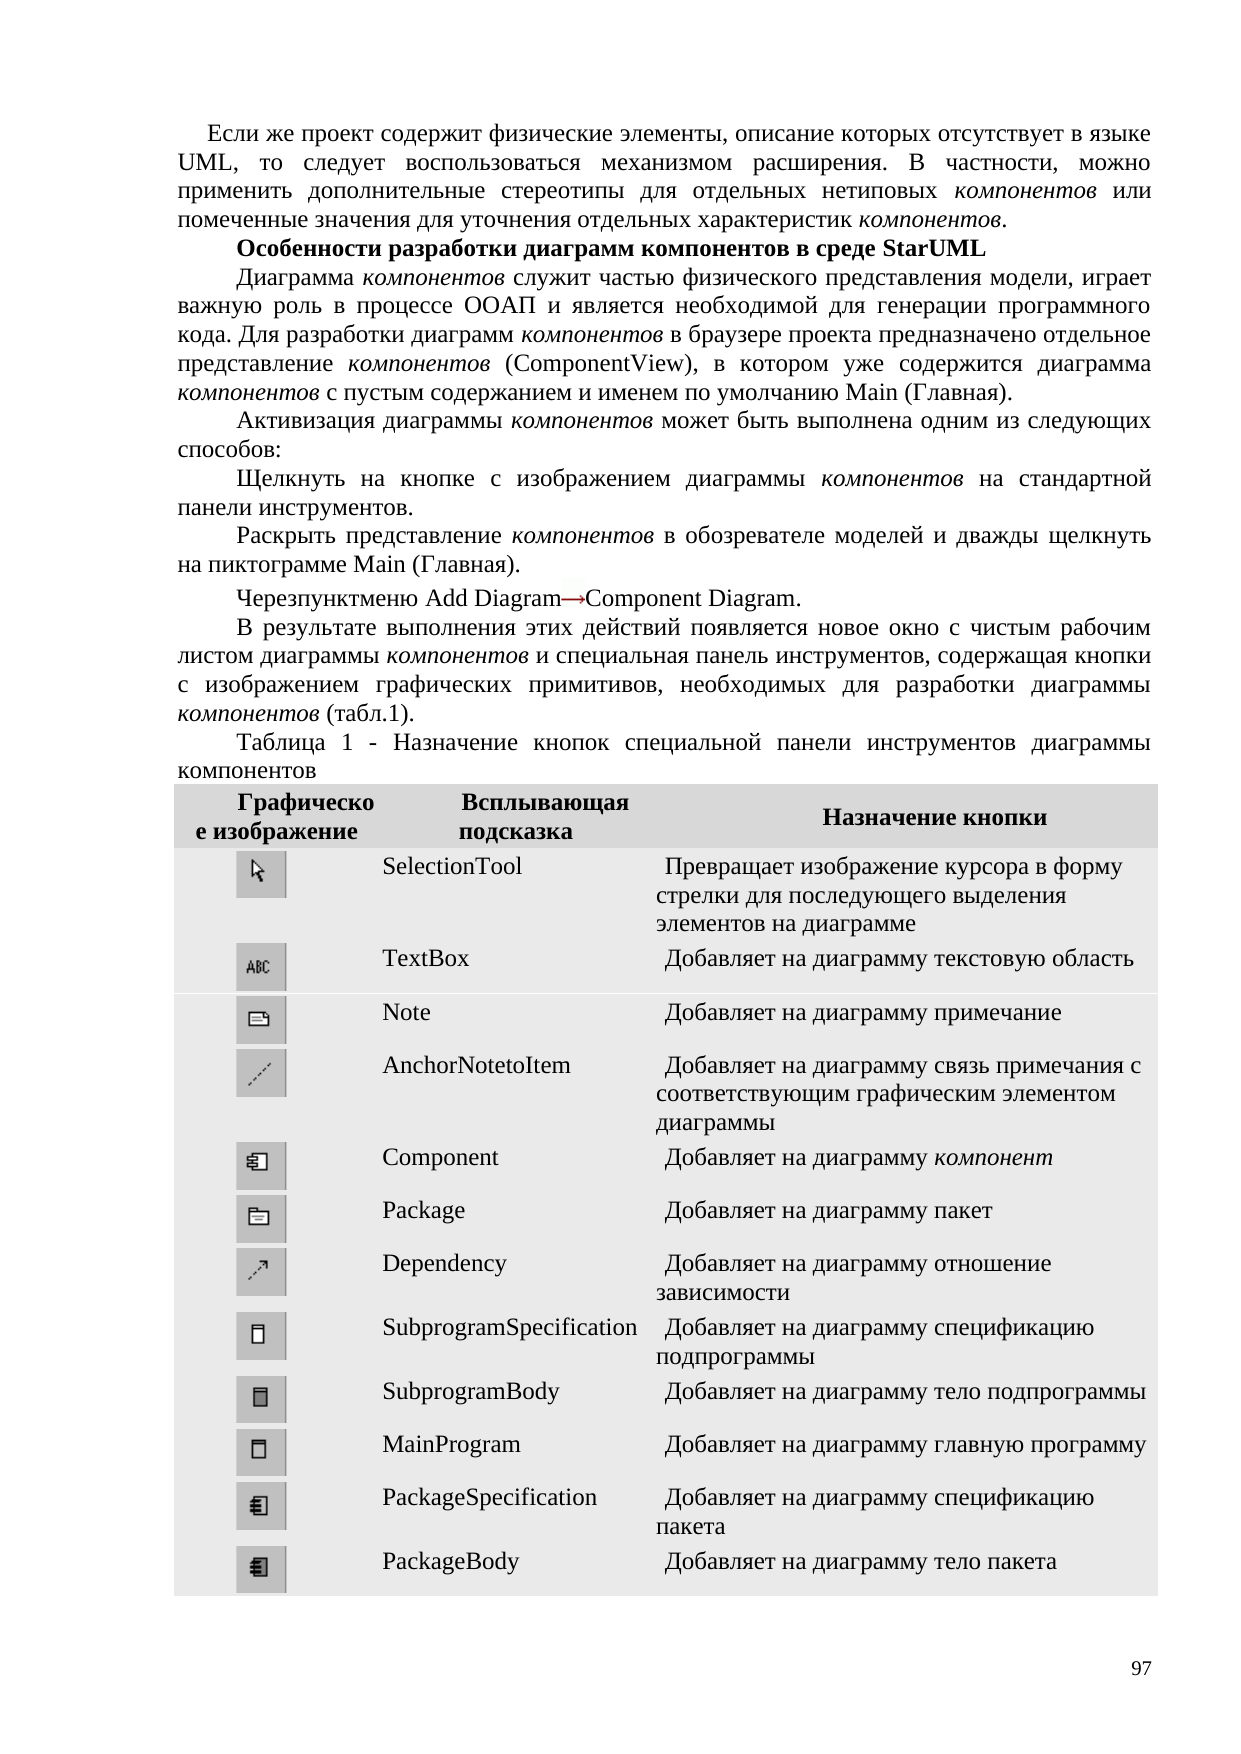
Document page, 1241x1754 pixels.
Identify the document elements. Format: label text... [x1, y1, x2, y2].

text Черезпунктменю Add DiagramComponent Diagram. [177, 578, 1152, 612]
table_cell [174, 848, 379, 940]
picture [236, 996, 287, 1044]
table_header Всплывающая подсказка [379, 784, 653, 848]
text Щелкнуть на кнопке с изображением диаграммы компонентов на стандартной панели инструментов. [177, 463, 1152, 521]
picture [236, 1312, 287, 1360]
picture [236, 1195, 287, 1243]
table_cell [174, 1543, 379, 1596]
table_cell Добавляет на диаграмму пакет [653, 1192, 1158, 1245]
table_cell [174, 1426, 379, 1479]
picture [236, 1248, 287, 1296]
table_cell [174, 1309, 379, 1373]
picture [236, 851, 287, 898]
table_cell Component [379, 1139, 653, 1192]
table_cell SelectionTool [379, 848, 653, 940]
table_cell Добавляет на диаграмму отношение зависимости [653, 1245, 1158, 1309]
table_cell [174, 1192, 379, 1245]
picture [236, 1429, 287, 1476]
text Раскрыть представление компонентов в обозревателе моделей и дважды щелкнуть на пиктограмме Main (Главная). [177, 521, 1152, 578]
table_cell Добавляет на диаграмму главную программу [653, 1426, 1158, 1479]
table_cell Note [379, 994, 653, 1047]
picture [561, 578, 585, 607]
table_cell [174, 1139, 379, 1192]
table_cell Dependency [379, 1245, 653, 1309]
picture [236, 1546, 287, 1593]
table_cell [174, 994, 379, 1047]
picture [236, 943, 287, 991]
table_cell MainProgram [379, 1426, 653, 1479]
table_cell [174, 1245, 379, 1309]
table_cell Package [379, 1192, 653, 1245]
table_cell [174, 1373, 379, 1426]
text Активизация диаграммы компонентов может быть выполнена одним из следующих способов: [177, 406, 1152, 463]
text В результате выполнения этих действий появляется новое окно с чистым рабочим листом диаграммы компонентов и специальная панель инструментов, содержащая кнопки с изображением графических примитивов, необходимых для разработки диаграммы компонентов (табл.1). [177, 612, 1152, 727]
text Если же проект содержит физические элементы, описание которых отсутствует в языке UML, то следует воспользоваться механизмом расширения. В частности, можно применить дополнительные стереотипы для отдельных нетиповых компонентов или помеченные значения для уточнения отдельных характеристик компонентов. [177, 118, 1152, 233]
text Таблица 1 - Назначение кнопок специальной панели инструментов диаграммы компонентов [177, 727, 1152, 784]
table_cell SubprogramBody [379, 1373, 653, 1426]
table_cell PackageSpecification [379, 1479, 653, 1543]
table_header Назначение кнопки [653, 784, 1158, 848]
table_cell Добавляет на диаграмму спецификацию пакета [653, 1479, 1158, 1543]
picture [236, 1376, 287, 1423]
picture [236, 1142, 287, 1190]
table_cell TextBox [379, 940, 653, 993]
table_cell [174, 1047, 379, 1139]
text Диаграмма компонентов служит частью физического представления модели, играет важную роль в процессе ООАП и является необходимой для генерации программного кода. Для разработки диаграмм компонентов в браузере проекта предназначено отдельное представление компонентов (ComponentView), в котором уже содержится диаграмма компонентов с пустым содержанием и именем по умолчанию Main (Главная). [177, 262, 1152, 406]
picture [236, 1482, 287, 1530]
text Особенности разработки диаграмм компонентов в среде StarUML [177, 233, 1152, 262]
table_cell Добавляет на диаграмму текстовую область [653, 940, 1158, 993]
table_cell [174, 1479, 379, 1543]
table_cell Добавляет на диаграмму связь примечания с соответствующим графическим элементом диаграммы [653, 1047, 1158, 1139]
table_cell Добавляет на диаграмму спецификацию подпрограммы [653, 1309, 1158, 1373]
table_cell Добавляет на диаграмму компонент [653, 1139, 1158, 1192]
table_cell [174, 940, 379, 993]
table_cell SubprogramSpecification [379, 1309, 653, 1373]
table_cell Добавляет на диаграмму тело подпрограммы [653, 1373, 1158, 1426]
picture [236, 1049, 287, 1097]
table_cell Добавляет на диаграмму примечание [653, 994, 1158, 1047]
table_cell AnchorNotetoItem [379, 1047, 653, 1139]
table_header Графическое изображение [174, 784, 379, 848]
table_cell Добавляет на диаграмму тело пакета [653, 1543, 1158, 1596]
table_cell PackageBody [379, 1543, 653, 1596]
table_cell Превращает изображение курсора в форму стрелки для последующего выделения элементов на диаграмме [653, 848, 1158, 940]
